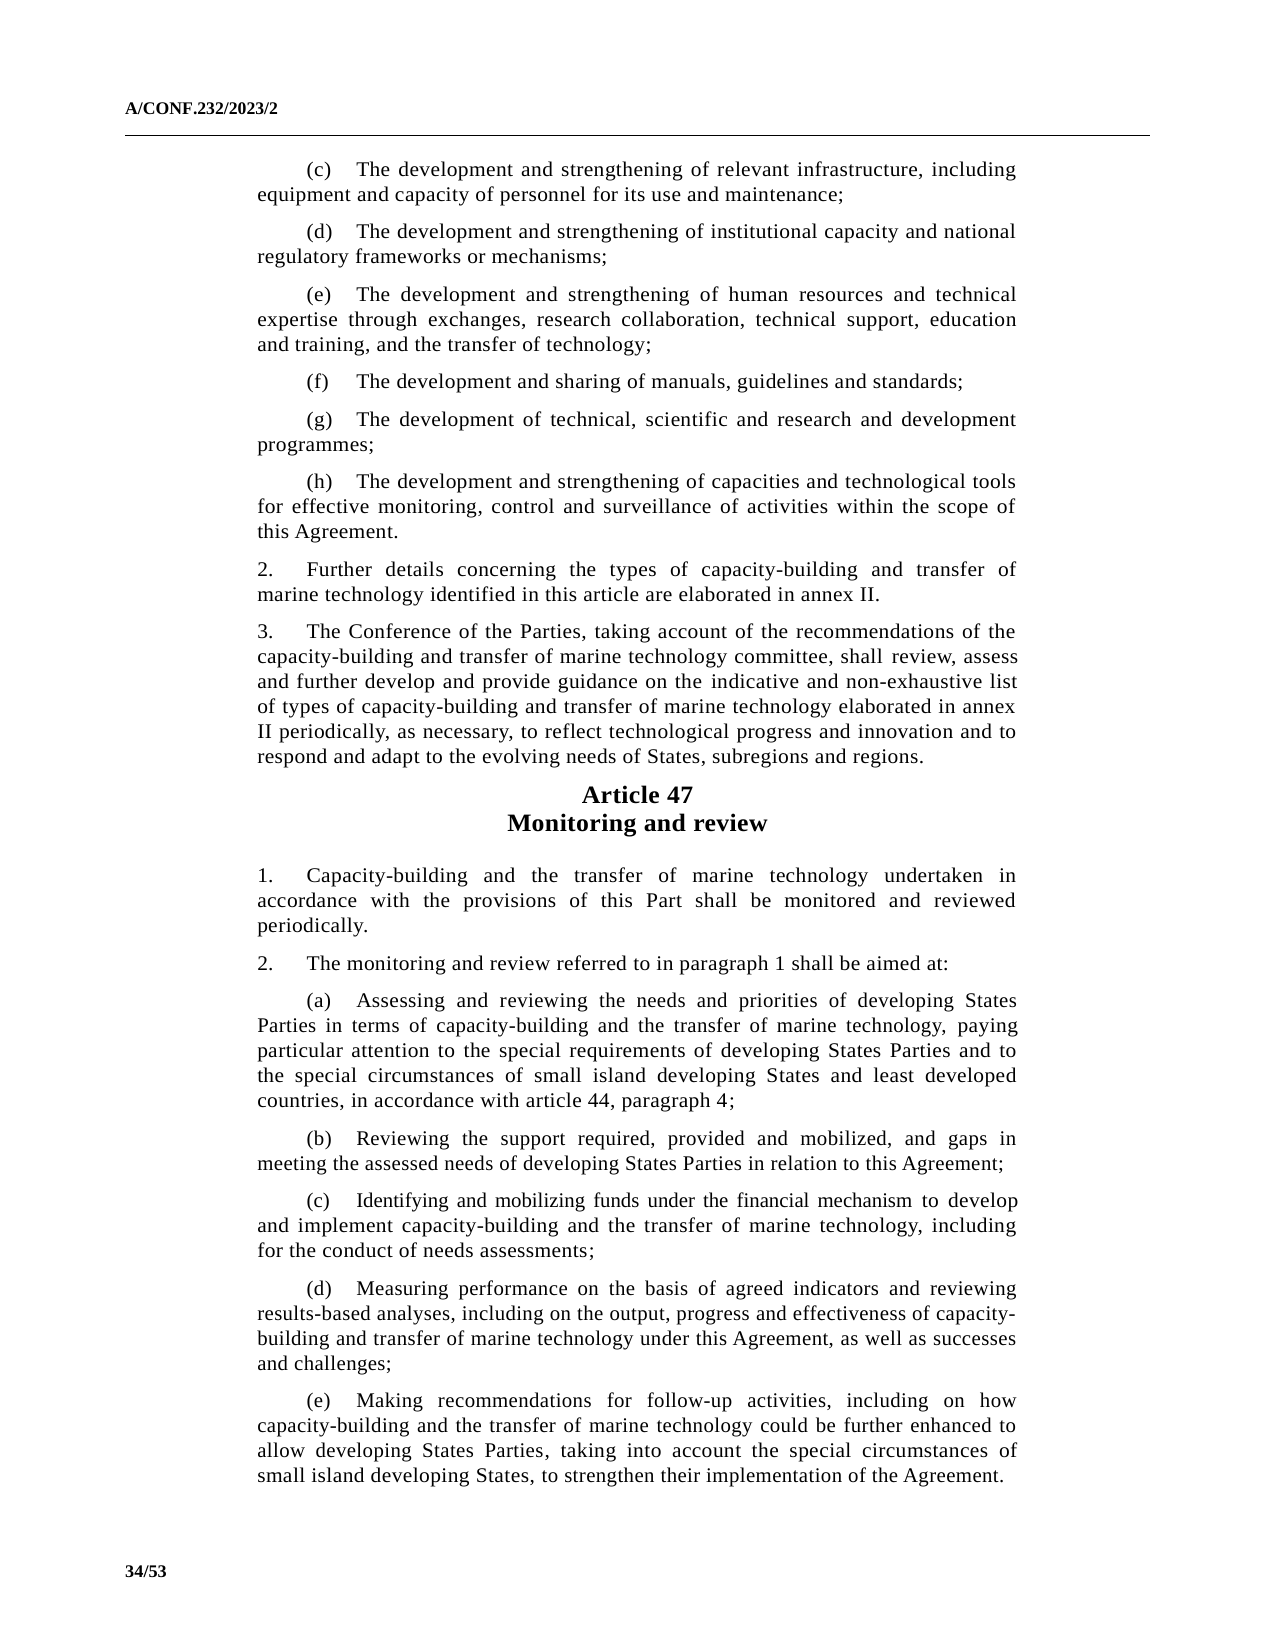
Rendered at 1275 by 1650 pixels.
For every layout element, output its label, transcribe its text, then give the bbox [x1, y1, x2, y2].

text (c) Identifying and mobilizing funds under the financial mechanism to develop and implement capacity-building and the transfer of marine technology, including for the conduct of needs assessments; [257, 1187, 1018, 1262]
text (f) The development and sharing of manuals, guidelines and standards; [257, 368, 1018, 393]
text (d) Measuring performance on the basis of agreed indicators and reviewing results-based analyses, including on the output, progress and effectiveness of capacity-building and transfer of marine technology under this Agreement, as well as successes and challenges; [257, 1274, 1018, 1374]
text (b) Reviewing the support required, provided and mobilized, and gaps in meeting the assessed needs of developing States Parties in relation to this Agreement; [257, 1124, 1018, 1174]
text (e) Making recommendations for follow-up activities, including on how capacity-building and the transfer of marine technology could be further enhanced to allow developing States Parties, taking into account the special circumstances of small island developing States, to strengthen their implementation of the Agreement. [257, 1387, 1018, 1487]
text 2. The monitoring and review referred to in paragraph 1 shall be aimed at: [257, 949, 1018, 974]
text (d) The development and strengthening of institutional capacity and national regulatory frameworks or mechanisms; [257, 218, 1018, 268]
text (a) Assessing and reviewing the needs and priorities of developing States Parties in terms of capacity-building and the transfer of marine technology, paying particular attention to the special requirements of developing States Parties and to the special circumstances of small island developing States and least developed countries, in accordance with article 44, paragraph 4; [257, 987, 1018, 1112]
text 1. Capacity-building and the transfer of marine technology undertaken in accordance with the provisions of this Part shall be monitored and reviewed periodically. [257, 862, 1018, 937]
text (e) The development and strengthening of human resources and technical expertise through exchanges, research collaboration, technical support, education and training, and the transfer of technology; [257, 281, 1018, 356]
text Article 47 [257, 781, 1018, 809]
text 3. The Conference of the Parties, taking account of the recommendations of the capacity-building and transfer of marine technology committee, shall review, assess and further develop and provide guidance on the indicative and non-exhaustive list of types of capacity-building and transfer of marine technology elaborated in annex II periodically, as necessary, to reflect technological progress and innovation and to respond and adapt to the evolving needs of States, subregions and regions. [257, 618, 1018, 768]
text 2. Further details concerning the types of capacity-building and transfer of marine technology identified in this article are elaborated in annex II. [257, 556, 1018, 606]
text (c) The development and strengthening of relevant infrastructure, including equipment and capacity of personnel for its use and maintenance; [257, 156, 1018, 206]
text (g) The development of technical, scientific and research and development programmes; [257, 406, 1018, 456]
text (h) The development and strengthening of capacities and technological tools for effective monitoring, control and surveillance of activities within the scope of this Agreement. [257, 468, 1018, 543]
text Monitoring and review [257, 809, 1018, 837]
